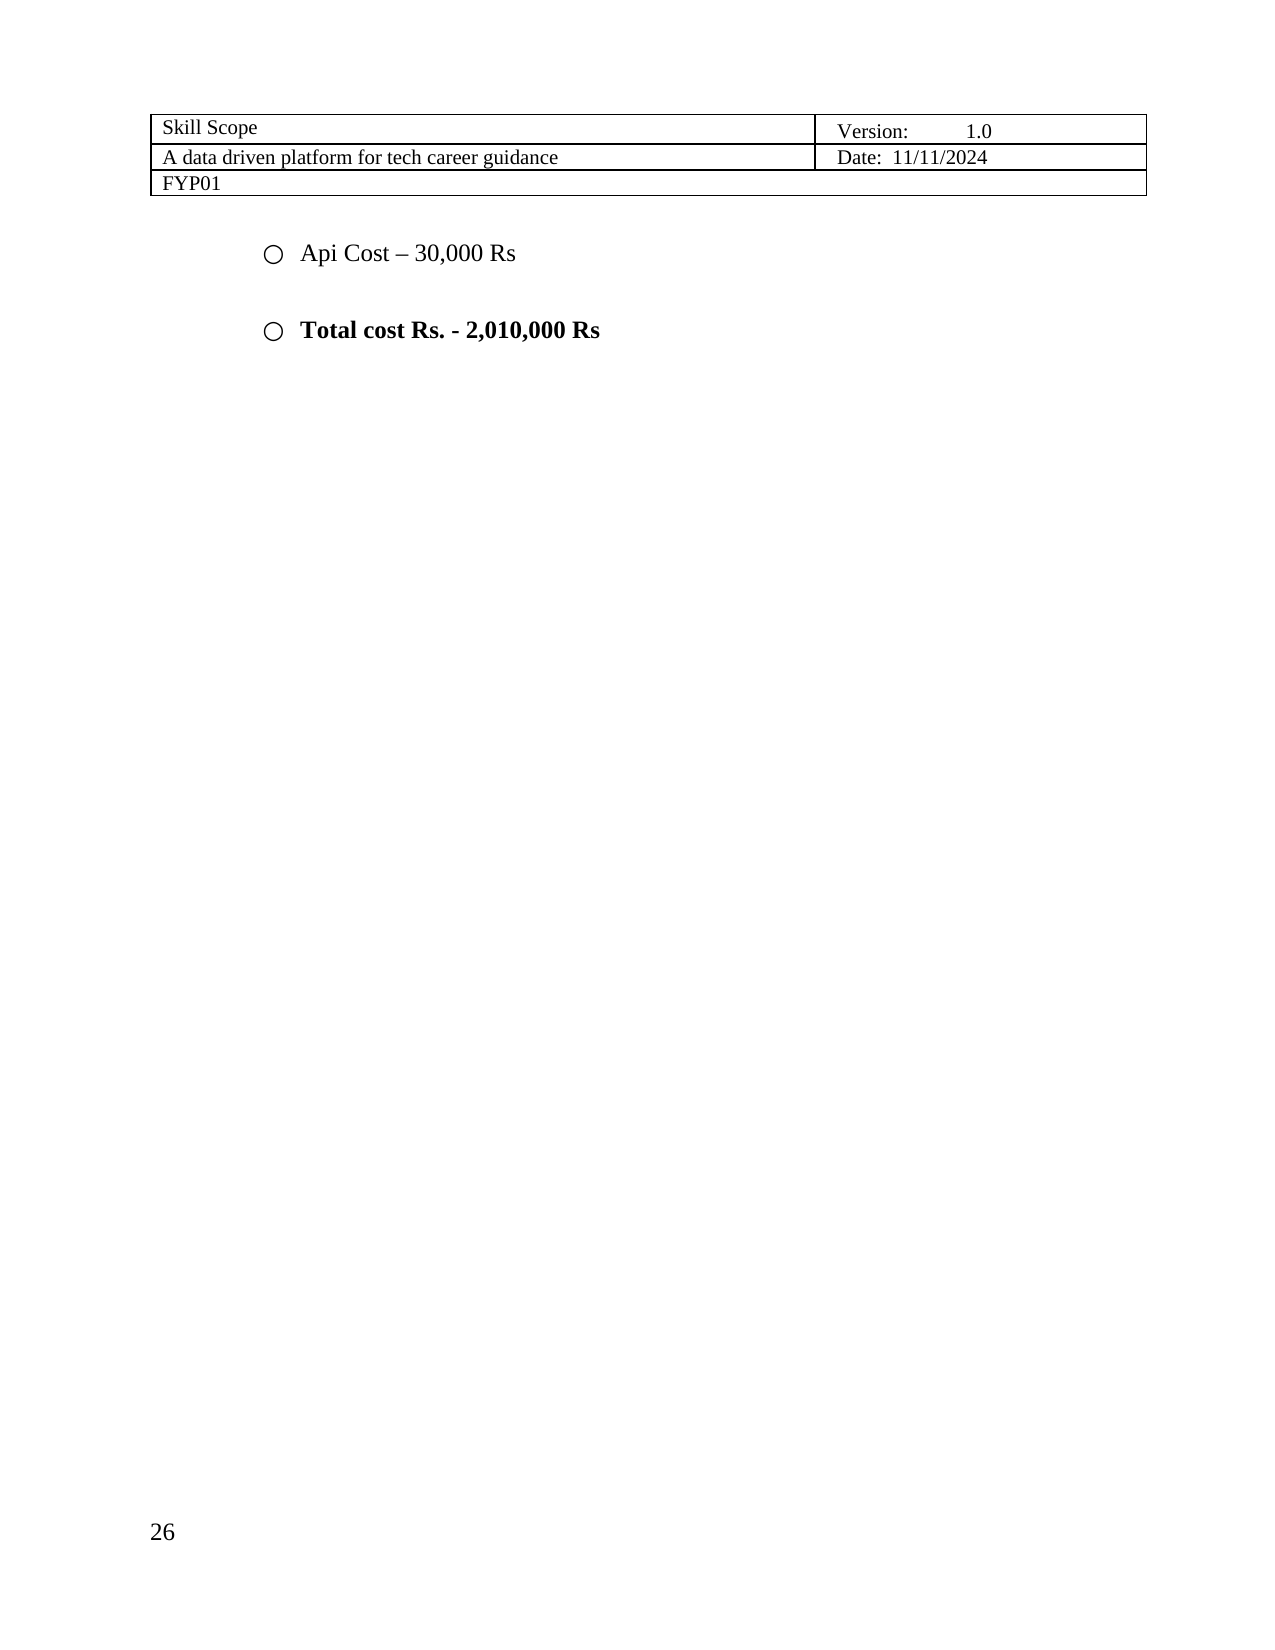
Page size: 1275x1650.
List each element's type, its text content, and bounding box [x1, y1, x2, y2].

list Api Cost – 30,000 Rs [262, 225, 1125, 276]
list Total cost Rs. - 2,010,000 Rs [262, 302, 1125, 353]
